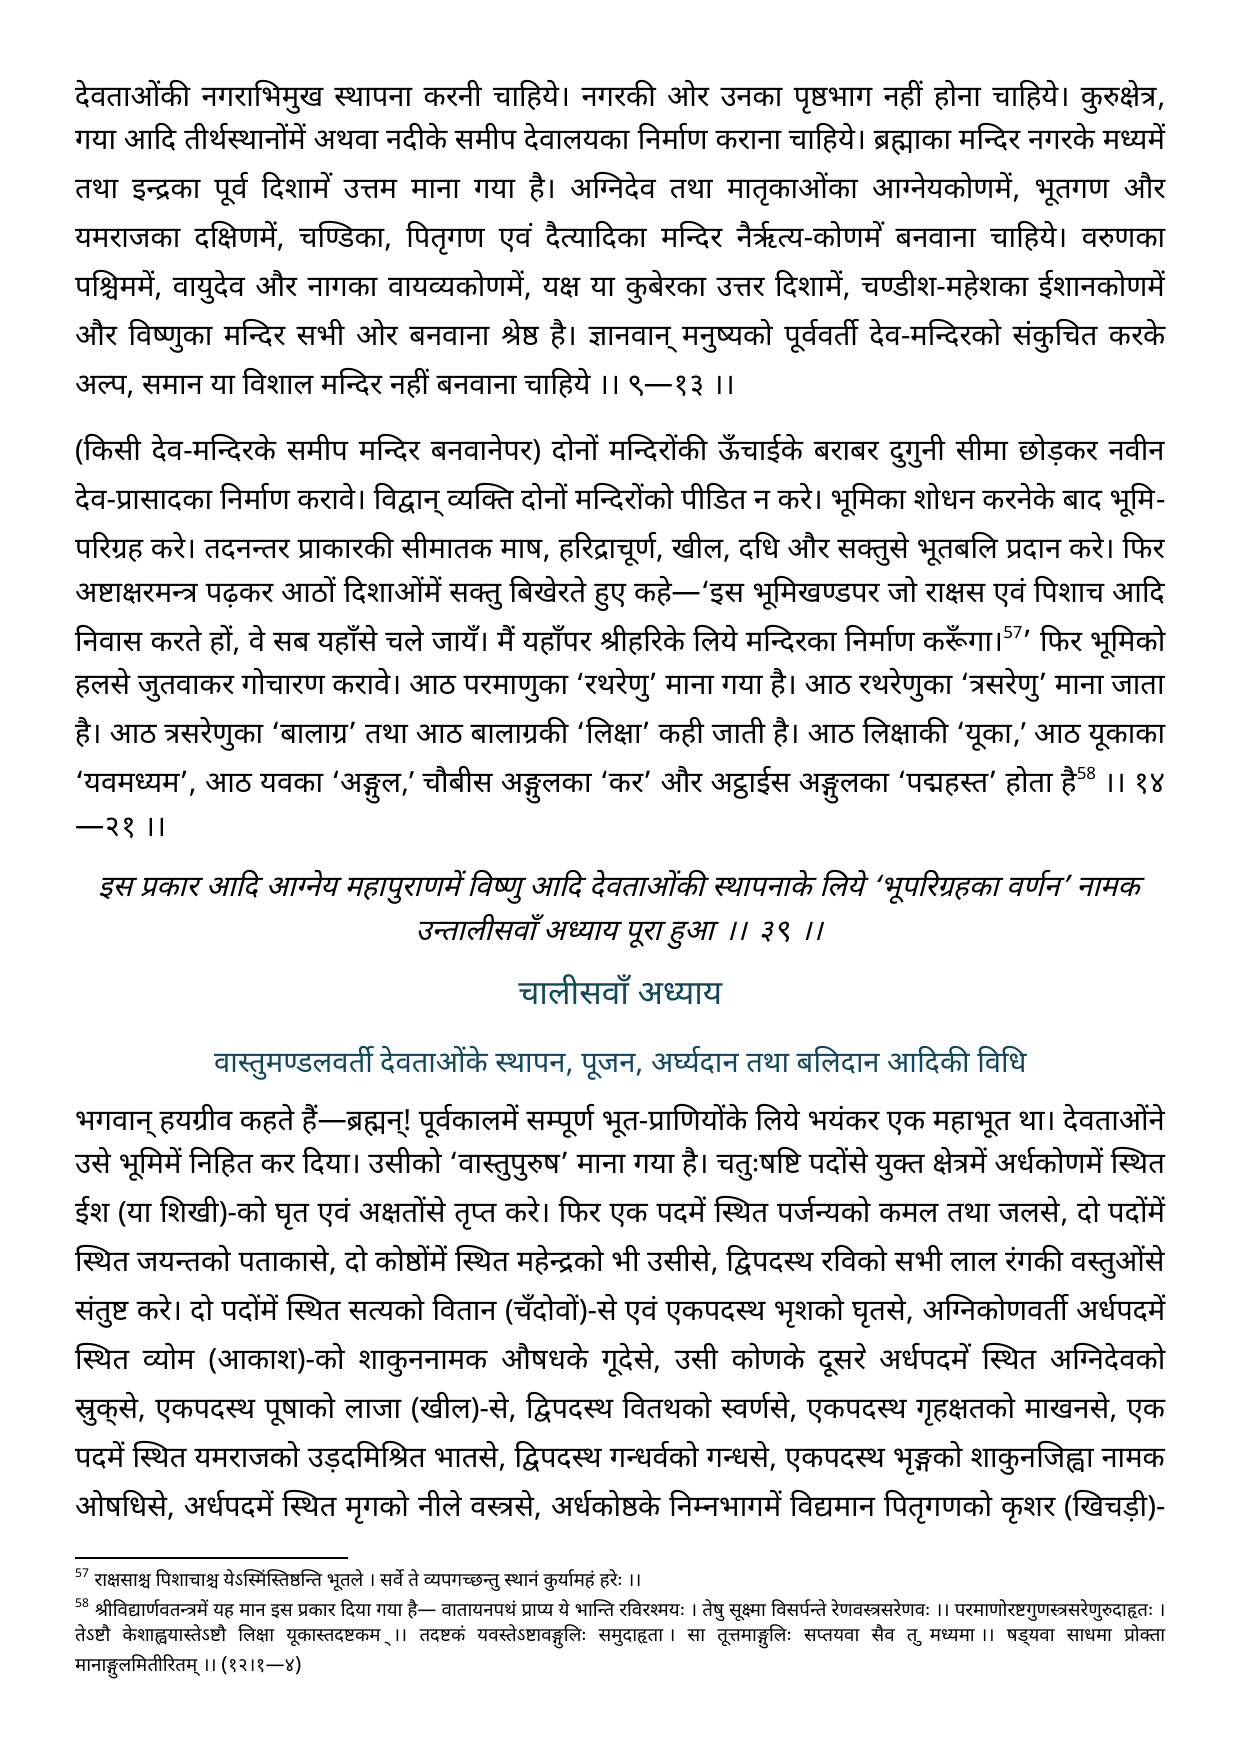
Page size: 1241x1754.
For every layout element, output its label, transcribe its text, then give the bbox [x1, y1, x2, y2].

text इस प्रकार आदि आग्नेय महापुराणमें विष्णु आदि देवताओंकी स्थापनाके लिये ‘भूपरिग्रहका वर्णन’ नामक उन्तालीसवाँ अध्याय पूरा हुआ ⁠।⁠।⁠ ३९ ⁠।⁠। [75, 871, 1165, 952]
subtitle वास्तुमण्डलवर्ती देवताओंके स्थापन, पूजन, अर्घ्यदान तथा बलिदान आदिकी विधि [75, 1041, 1165, 1084]
text देवताओंकी नगराभिमुख स्थापना करनी चाहिये। नगरकी ओर उनका पृष्ठभाग नहीं होना चाहिये। कुरुक्षेत्र, गया आदि तीर्थस्थानोंमें अथवा नदीके समीप देवालयका निर्माण कराना चाहिये। ब्रह्माका मन्दिर नगरके मध्यमें तथा इन्द्रका पूर्व दिशामें उत्तम माना गया है। अग्निदेव तथा मातृकाओंका आग्नेयकोणमें, भूतगण और यमराजका दक्षिणमें, चण्डिका, पितृगण एवं दैत्यादिका मन्दिर नैर्ऋत्य-कोणमें बनवाना चाहिये। वरुणका पश्चिममें, वायुदेव और नागका वायव्यकोणमें, यक्ष या कुबेरका उत्तर दिशामें, चण्डीश-महेशका ईशानकोणमें और विष्णुका मन्दिर सभी ओर बनवाना श्रेष्ठ है। ज्ञानवान् मनुष्यको पूर्ववर्ती देव-मन्दिरको संकुचित करके अल्प, समान या विशाल मन्दिर नहीं बनवाना चाहिये ⁠।⁠।⁠ ९—१३ ⁠।⁠। [75, 75, 1165, 406]
text (किसी देव-मन्दिरके समीप मन्दिर बनवानेपर) दोनों मन्दिरोंकी ऊँचाईके बराबर दुगुनी सीमा छोड़कर नवीन देव-प्रासादका निर्माण करावे। विद्वान् व्यक्ति दोनों मन्दिरोंको पीडित न करे। भूमिका शोधन करनेके बाद भूमि-परिग्रह करे। तदनन्तर प्राकारकी सीमातक माष, हरिद्राचूर्ण, खील, दधि और सक्तुसे भूतबलि प्रदान करे। फिर अष्टाक्षरमन्त्र पढ़कर आठों दिशाओंमें सक्तु बिखेरते हुए कहे—‘इस भूमिखण्डपर जो राक्षस एवं पिशाच आदि निवास करते हों, वे सब यहाँसे चले जायँ। मैं यहाँपर श्रीहरिके लिये मन्दिरका निर्माण करूँगा।’ फिर भूमिको हलसे जुतवाकर गोचारण करावे। आठ परमाणुका ‘रथरेणु’ माना गया है। आठ रथरेणुका ‘त्रसरेणु’ माना जाता है। आठ त्रसरेणुका ‘बालाग्र’ तथा आठ बालाग्रकी ‘लिक्षा’ कही जाती है। आठ लिक्षाकी ‘यूका,’ आठ यूकाका ‘यवमध्यम’, आठ यवका ‘अङ्गुल,’ चौबीस अङ्गुलका ‘कर’ और अट्ठाईस अङ्गुलका ‘पद्महस्त’ होता है ⁠।⁠।⁠ १४—२१ ⁠।⁠। [75, 429, 1165, 848]
subtitle चालीसवाँ अध्याय [75, 974, 1165, 1018]
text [75, 1099, 1165, 1528]
